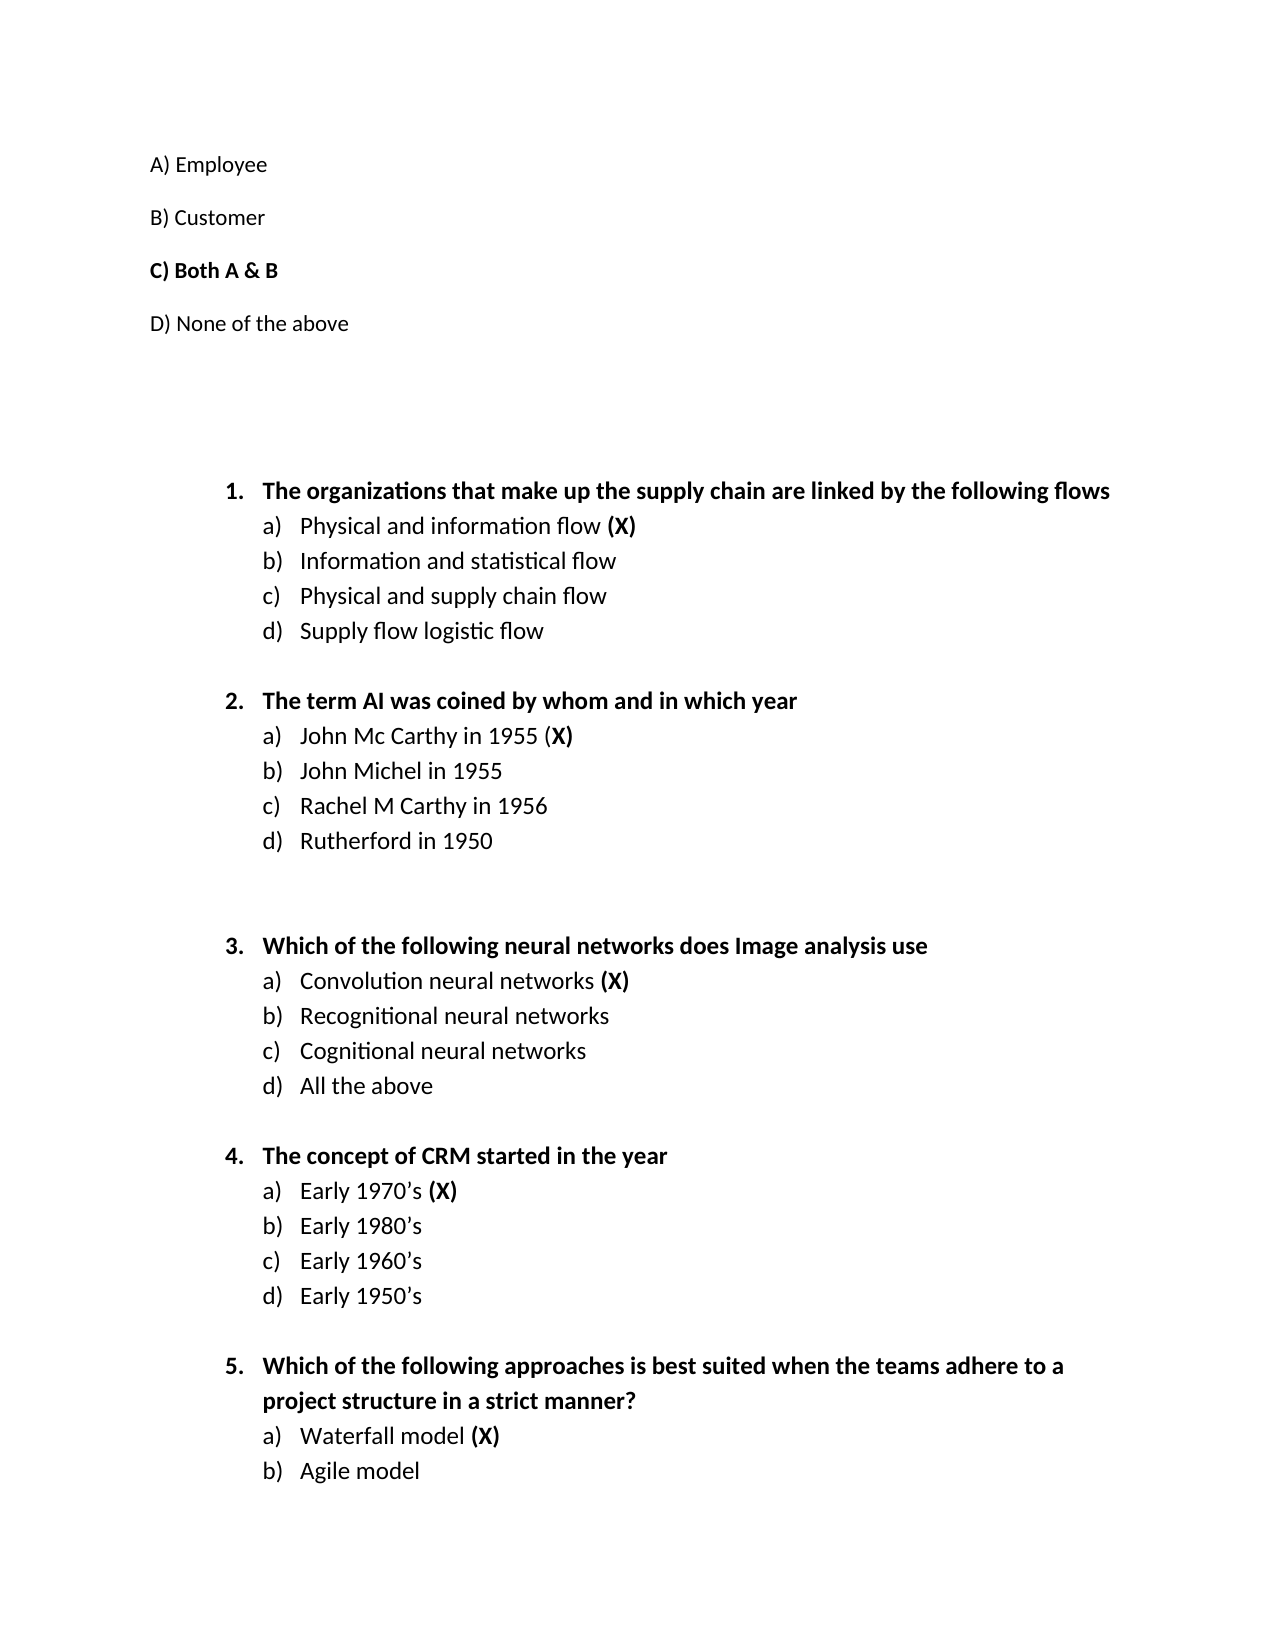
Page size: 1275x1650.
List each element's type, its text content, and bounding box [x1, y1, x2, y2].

list Waterfall model (X) [262, 1421, 1125, 1451]
list Information and statistical flow [262, 546, 1125, 576]
list John Michel in 1955 [262, 756, 1125, 786]
list Rachel M Carthy in 1956 [262, 791, 1125, 821]
list Physical and information flow (X) [262, 511, 1125, 541]
list Early 1980’s [262, 1211, 1125, 1241]
list Which of the following neural networks does Image analysis use [225, 931, 1125, 961]
list All the above [262, 1071, 1125, 1101]
list Physical and supply chain flow [262, 581, 1125, 611]
list The organizations that make up the supply chain are linked by the following flows [225, 476, 1125, 506]
text D) None of the above [150, 309, 1125, 337]
list John Mc Carthy in 1955 (X) [262, 721, 1125, 751]
text B) Customer [150, 203, 1125, 231]
list Agile model [262, 1456, 1125, 1486]
list Recognitional neural networks [262, 1001, 1125, 1031]
list Early 1960’s [262, 1246, 1125, 1276]
list Cognitional neural networks [262, 1036, 1125, 1066]
list Convolution neural networks (X) [262, 966, 1125, 996]
text C) Both A & B [150, 256, 1125, 284]
list Early 1970’s (X) [262, 1176, 1125, 1206]
list Rutherford in 1950 [262, 826, 1125, 856]
list Supply flow logistic flow [262, 616, 1125, 646]
list Which of the following approaches is best suited when the teams adhere to a project structure in a strict manner? [225, 1351, 1125, 1416]
list The concept of CRM started in the year [225, 1141, 1125, 1171]
text A) Employee [150, 150, 1125, 178]
list The term AI was coined by whom and in which year [225, 686, 1125, 716]
list Early 1950’s [262, 1281, 1125, 1311]
